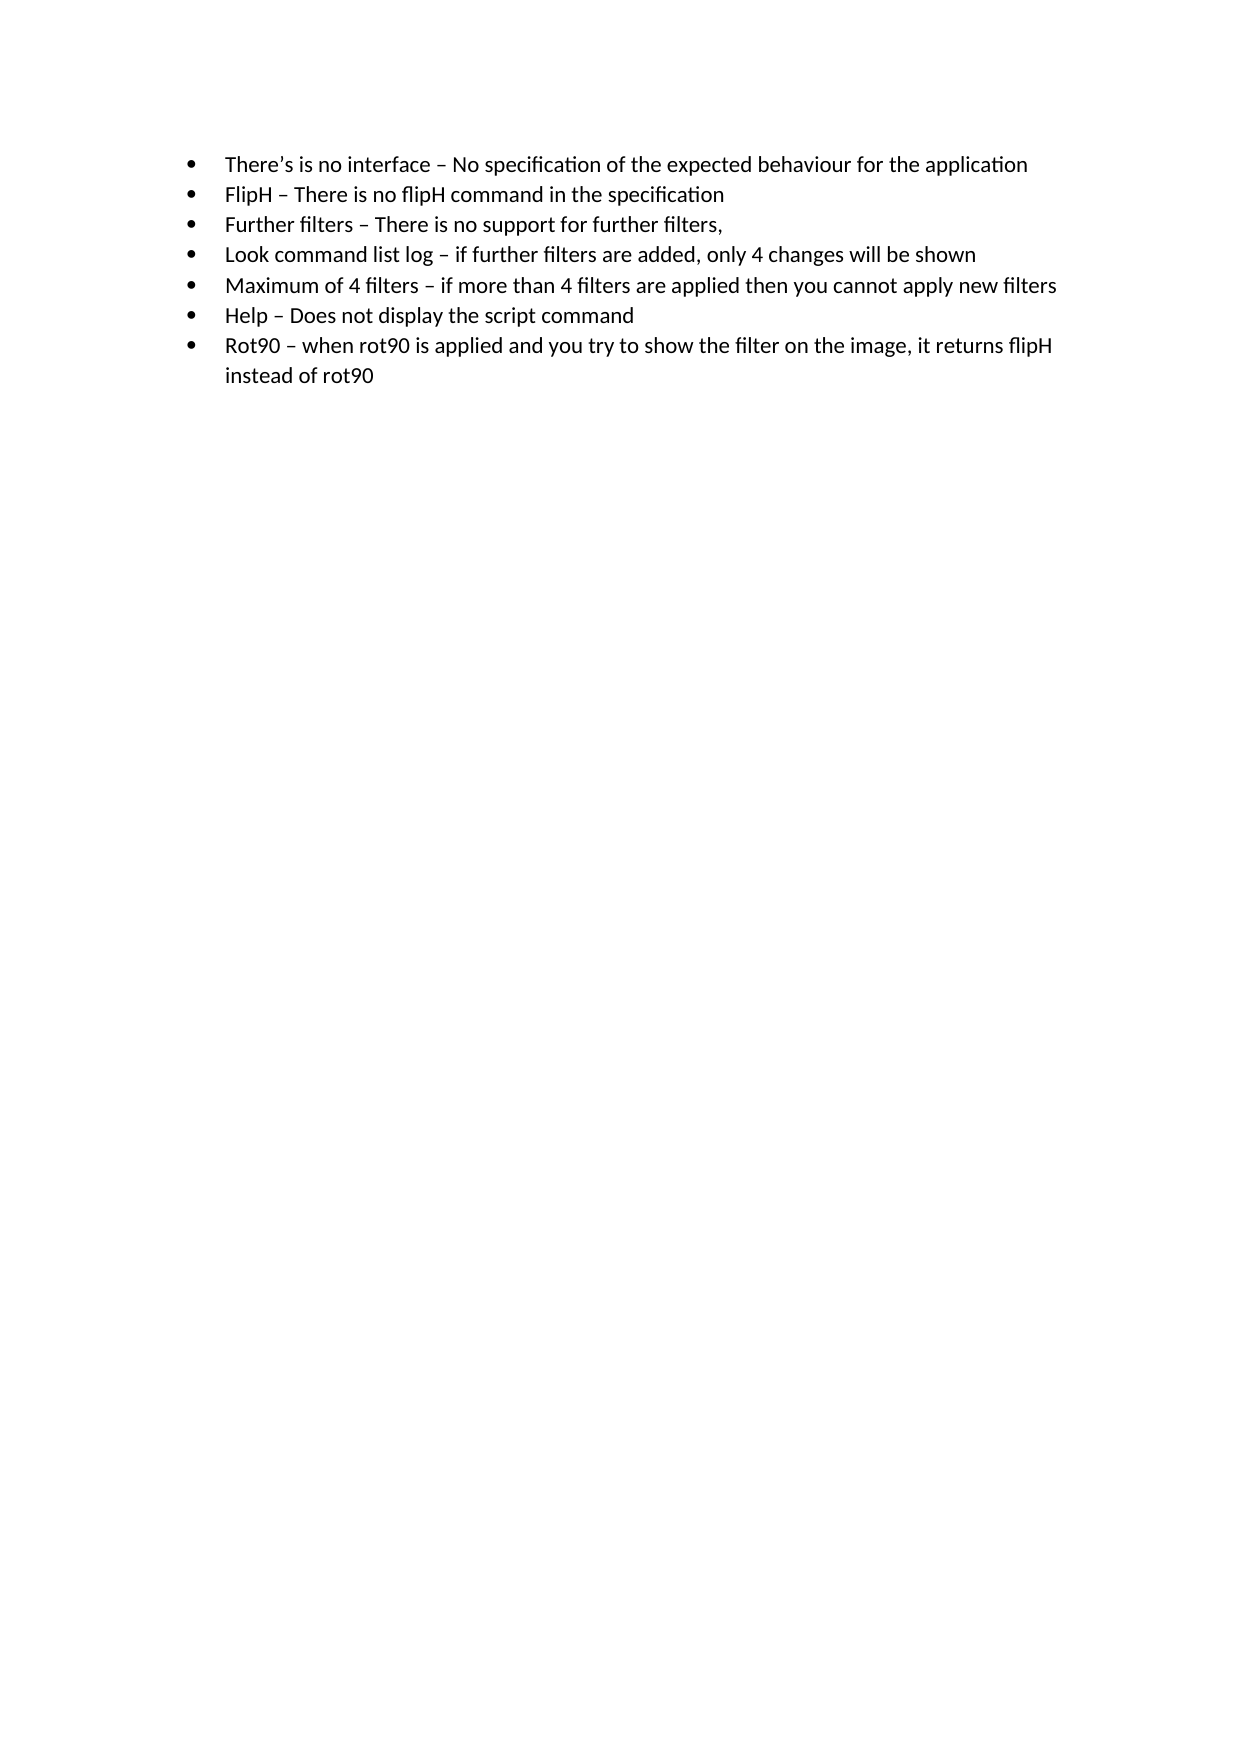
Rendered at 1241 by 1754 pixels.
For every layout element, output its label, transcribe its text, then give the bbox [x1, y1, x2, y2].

list Help – Does not display the script command [187, 301, 1090, 329]
list Rot90 – when rot90 is applied and you try to show the filter on the image, it returns flipH instead of rot90 [187, 331, 1090, 389]
list Look command list log – if further filters are added, only 4 changes will be shown [187, 241, 1090, 269]
list There’s is no interface – No specification of the expected behaviour for the application [187, 150, 1090, 178]
list Maximum of 4 filters – if more than 4 filters are applied then you cannot apply new filters [187, 271, 1090, 299]
list FlipH – There is no flipH command in the specification [187, 180, 1090, 208]
list Further filters – There is no support for further filters, [187, 210, 1090, 238]
